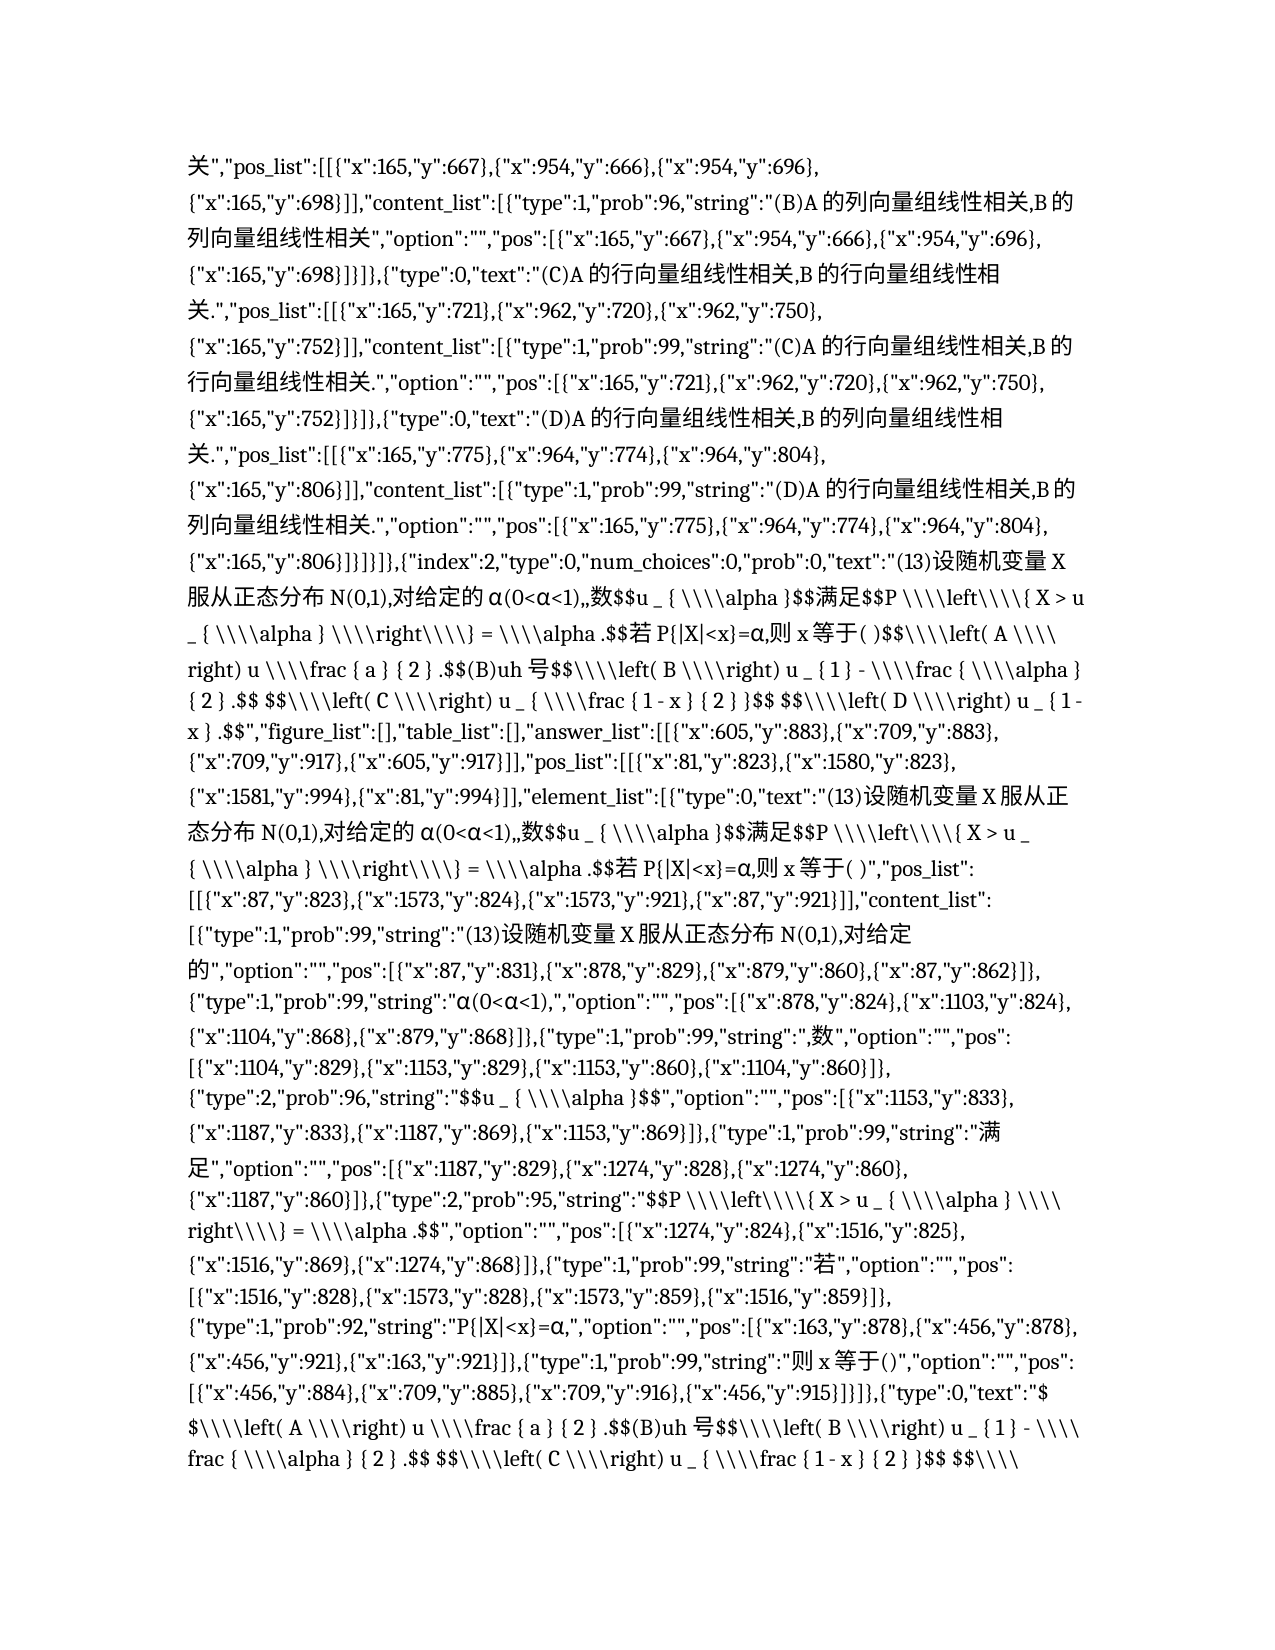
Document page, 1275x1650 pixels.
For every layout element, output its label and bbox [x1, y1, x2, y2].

text [187, 150, 1087, 1472]
